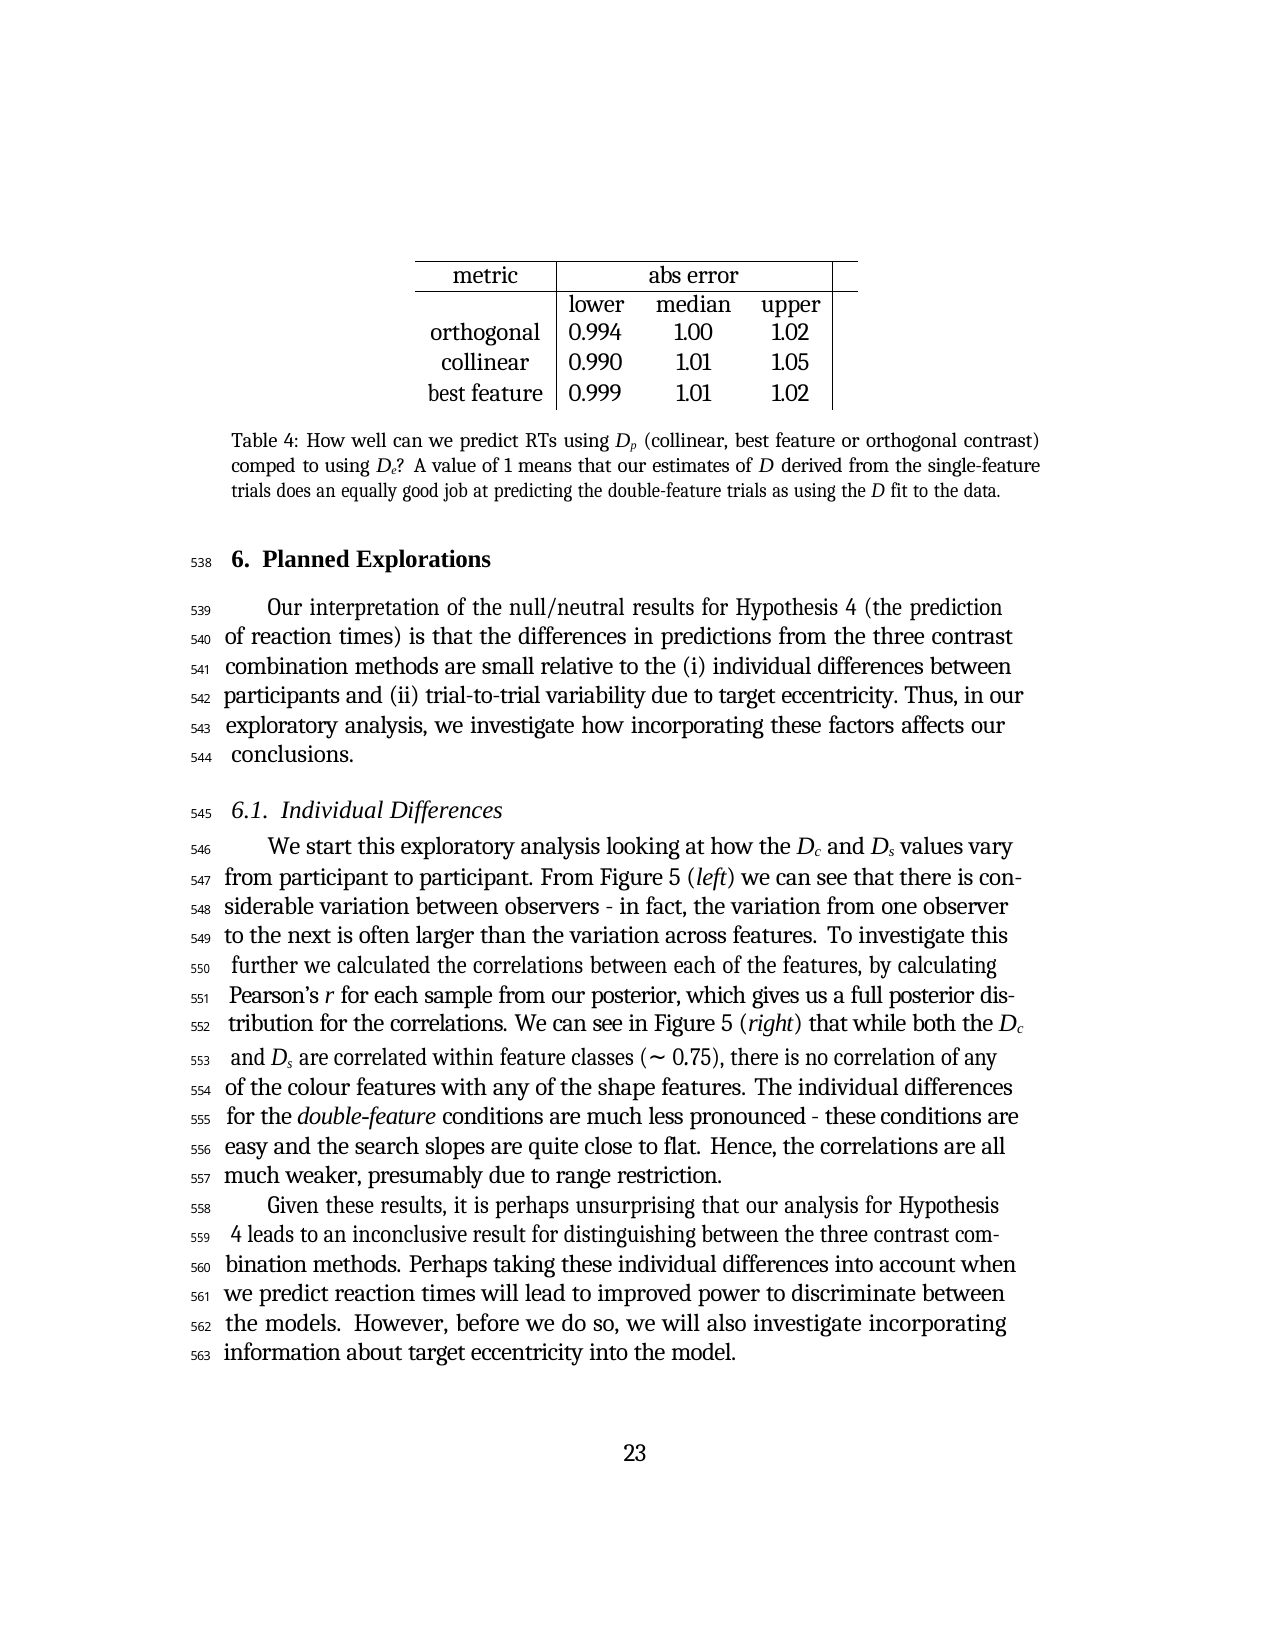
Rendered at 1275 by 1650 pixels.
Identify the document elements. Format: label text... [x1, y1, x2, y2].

text 549 to the next is often larger than the variation across features. To investigate this [190, 921, 1096, 950]
text 562 the models. However, before we do so, we will also investigate incorporating [190, 1309, 1096, 1337]
text 556 easy and the search slopes are quite close to flat. Hence, the correlations are all [190, 1132, 1096, 1160]
table_cell 1.00 [641, 319, 747, 348]
text 552 tribution for the correlations. We can see in Figure 5 (right) that while both the Dc [190, 1011, 1096, 1037]
text 541 combination methods are small relative to the (i) individual differences between [190, 652, 1096, 681]
table_cell best feature [415, 379, 556, 410]
text 563 information about target eccentricity into the model. [190, 1338, 1096, 1367]
table_cell [415, 292, 556, 318]
text 553 and Ds are correlated within feature classes (∼ 0.75), there is no correlation of any [190, 1037, 1096, 1073]
table_cell collinear [415, 349, 556, 378]
text 554 of the colour features with any of the shape features. The individual differences [190, 1073, 1096, 1100]
table_cell 1.05 [747, 349, 832, 378]
table_cell 1.01 [641, 349, 747, 378]
table_cell orthogonal [415, 319, 556, 348]
table_cell 1.02 [747, 319, 832, 348]
text 547 from participant to participant. From Figure 5 (left) we can see that there is con- [190, 862, 1096, 891]
text 548 siderable variation between observers - in fact, the variation from one observer [190, 892, 1096, 921]
text 559 4 leads to an inconclusive result for distinguishing between the three contrast com- [190, 1220, 1096, 1249]
table_header metric [415, 262, 556, 291]
table_cell median [641, 292, 747, 318]
table_cell 1.02 [747, 379, 832, 410]
text 560 bination methods. Perhaps taking these individual differences into account when [190, 1250, 1096, 1278]
text 558 Given these results, it is perhaps unsurprising that our analysis for Hypothesis [190, 1191, 1096, 1219]
text 550 further we calculated the correlations between each of the features, by calculating [190, 951, 1096, 980]
text 551 Pearson’s r for each sample from our posterior, which gives us a full posterior dis- [190, 981, 1096, 1010]
table_cell 0.999 [557, 379, 641, 410]
table_header [833, 262, 858, 291]
table_cell 0.990 [557, 349, 641, 378]
text Table 4: How well can we predict RTs using Dp (collinear, best feature or orthogonal contrast) comped to using De? A value of 1 means that our estimates of D derived from the single-feature trials does an equally good job at predicting the double-feature trials as using the D fit to the data. [231, 428, 1041, 502]
text 555 for the double-feature conditions are much less pronounced - these conditions are [190, 1101, 1096, 1131]
table_cell 0.994 [557, 319, 641, 348]
table_cell upper [747, 292, 832, 318]
table_cell [833, 292, 858, 410]
text 557 much weaker, presumably due to range restriction. [190, 1161, 1096, 1190]
text 542 participants and (ii) trial-to-trial variability due to target eccentricity. Thus, in our [190, 681, 1096, 710]
table_cell lower [557, 292, 641, 318]
text 561 we predict reaction times will lead to improved power to discriminate between [190, 1279, 1096, 1308]
text 546 We start this exploratory analysis looking at how the Dc and Ds values vary [190, 831, 1096, 861]
text 539 Our interpretation of the null/neutral results for Hypothesis 4 (the prediction [190, 593, 1096, 622]
text 540 of reaction times) is that the differences in predictions from the three contrast [190, 622, 1096, 651]
table_cell 1.01 [641, 379, 747, 410]
table_header abs error [557, 262, 832, 291]
text 545 6.1. Individual Differences [190, 795, 1096, 824]
text 544 conclusions. [190, 740, 1096, 769]
subtitle 538 6. Planned Explorations [190, 544, 1096, 573]
text 543 exploratory analysis, we investigate how incorporating these factors affects our [190, 711, 1096, 740]
